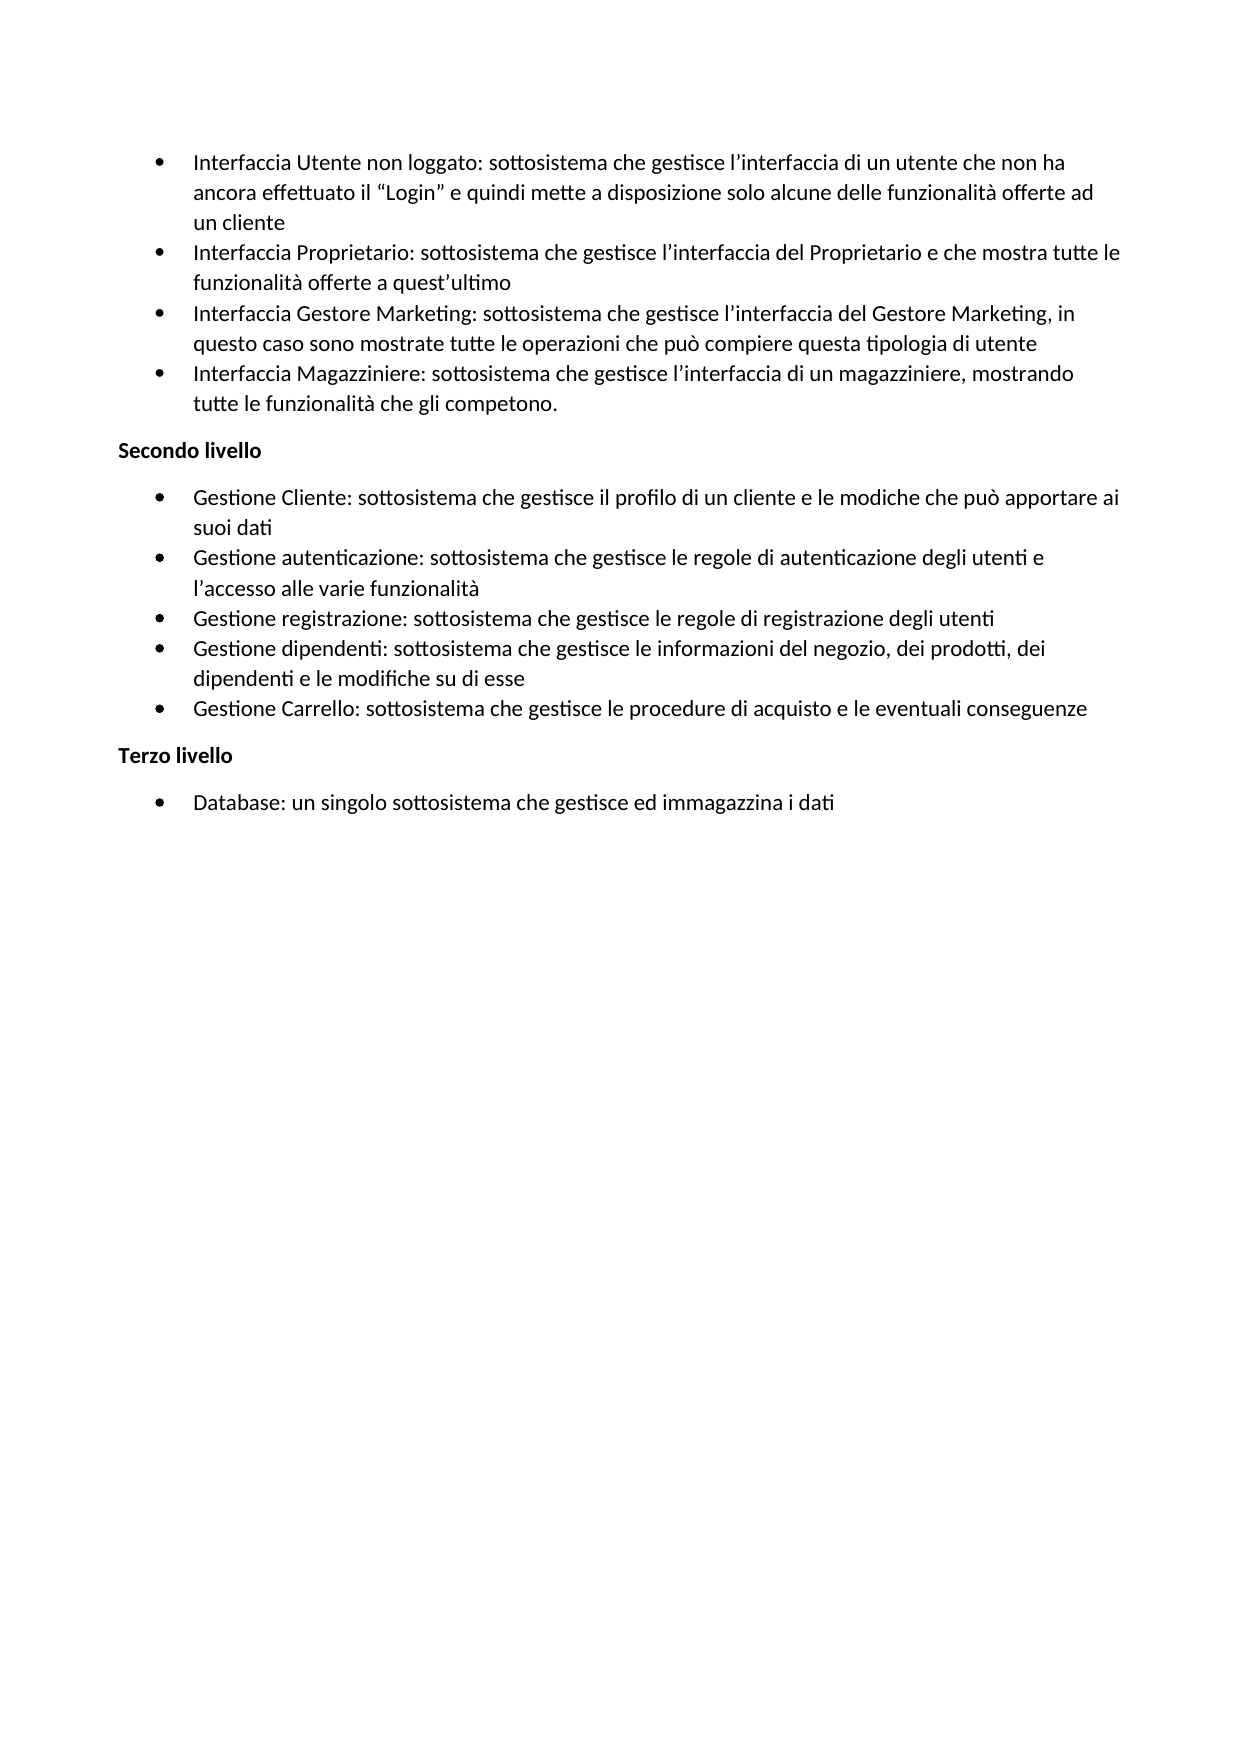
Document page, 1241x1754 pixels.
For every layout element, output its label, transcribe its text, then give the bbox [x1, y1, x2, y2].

list Interfaccia Gestore Marketing: sottosistema che gestisce l’interfaccia del Gestore Marketing, in questo caso sono mostrate tutte le operazioni che può compiere questa tipologia di utente [156, 299, 1122, 357]
text Secondo livello [118, 436, 1122, 464]
list Gestione Carrello: sottosistema che gestisce le procedure di acquisto e le eventuali conseguenze [156, 694, 1122, 722]
list Interfaccia Proprietario: sottosistema che gestisce l’interfaccia del Proprietario e che mostra tutte le funzionalità offerte a quest’ultimo [156, 238, 1122, 296]
text Terzo livello [118, 741, 1122, 769]
list Interfaccia Magazziniere: sottosistema che gestisce l’interfaccia di un magazziniere, mostrando tutte le funzionalità che gli competono. [156, 359, 1122, 417]
list Gestione dipendenti: sottosistema che gestisce le informazioni del negozio, dei prodotti, dei dipendenti e le modifiche su di esse [156, 634, 1122, 692]
list Gestione registrazione: sottosistema che gestisce le regole di registrazione degli utenti [156, 604, 1122, 632]
list Gestione Cliente: sottosistema che gestisce il profilo di un cliente e le modiche che può apportare ai suoi dati [156, 483, 1122, 541]
list Interfaccia Utente non loggato: sottosistema che gestisce l’interfaccia di un utente che non ha ancora effettuato il “Login” e quindi mette a disposizione solo alcune delle funzionalità offerte ad un cliente [156, 148, 1122, 236]
list Gestione autenticazione: sottosistema che gestisce le regole di autenticazione degli utenti e l’accesso alle varie funzionalità [156, 543, 1122, 602]
list Database: un singolo sottosistema che gestisce ed immagazzina i dati [156, 788, 1122, 816]
